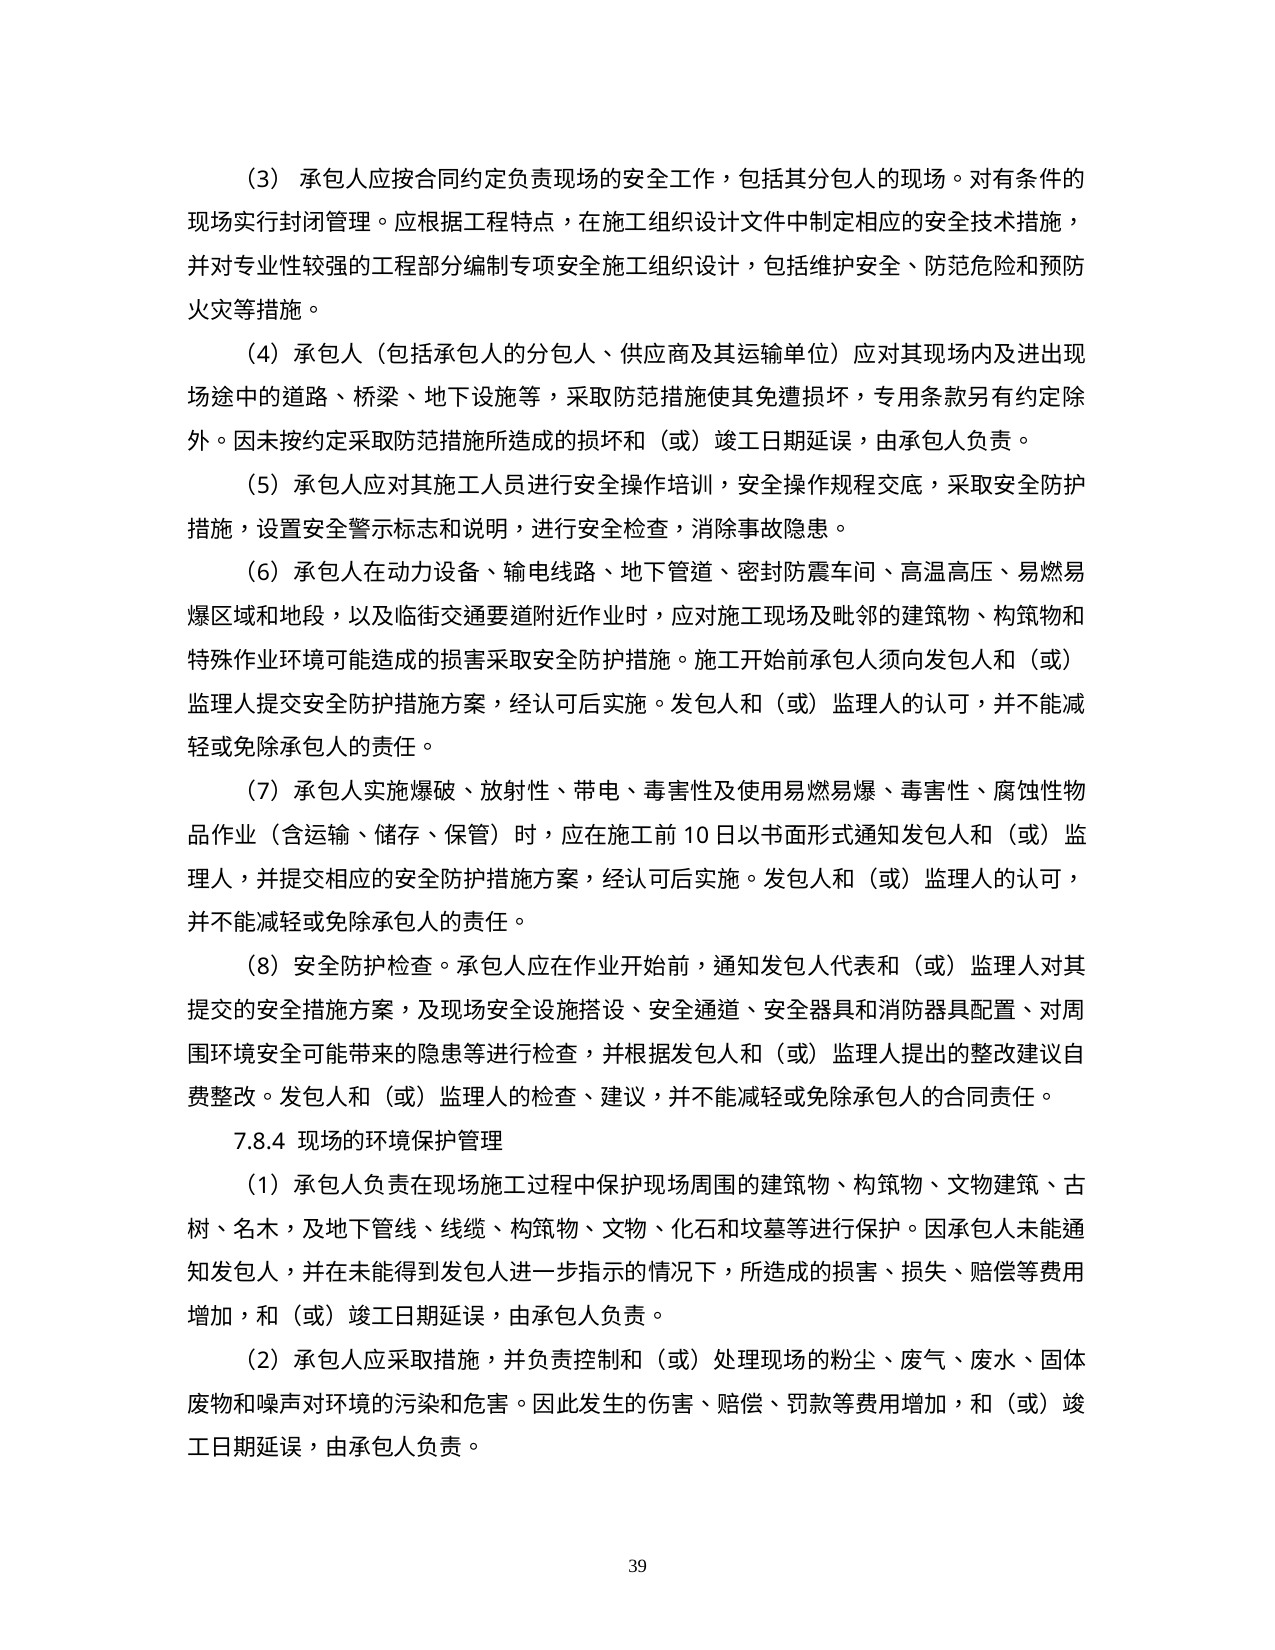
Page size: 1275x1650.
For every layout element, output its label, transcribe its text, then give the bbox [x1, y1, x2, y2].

text （8）安全防护检查。承包人应在作业开始前，通知发包人代表和（或）监理人对其提交的安全措施方案，及现场安全设施搭设、安全通道、安全器具和消防器具配置、对周围环境安全可能带来的隐患等进行检查，并根据发包人和（或）监理人提出的整改建议自费整改。发包人和（或）监理人的检查、建议，并不能减轻或免除承包人的合同责任。 [187, 937, 1087, 1112]
text （1）承包人负责在现场施工过程中保护现场周围的建筑物、构筑物、文物建筑、古树、名木，及地下管线、线缆、构筑物、文物、化石和坟墓等进行保护。因承包人未能通知发包人，并在未能得到发包人进一步指示的情况下，所造成的损害、损失、赔偿等费用增加，和（或）竣工日期延误，由承包人负责。 [187, 1156, 1087, 1331]
text 7.8.4 现场的环境保护管理 [187, 1112, 1087, 1156]
text （5）承包人应对其施工人员进行安全操作培训，安全操作规程交底，采取安全防护措施，设置安全警示标志和说明，进行安全检查，消除事故隐患。 [187, 456, 1087, 544]
text （7）承包人实施爆破、放射性、带电、毒害性及使用易燃易爆、毒害性、腐蚀性物品作业（含运输、储存、保管）时，应在施工前10日以书面形式通知发包人和（或）监理人，并提交相应的安全防护措施方案，经认可后实施。发包人和（或）监理人的认可， 并不能减轻或免除承包人的责任。 [187, 762, 1087, 937]
text （6）承包人在动力设备、输电线路、地下管道、密封防震车间、高温高压、易燃易爆区域和地段，以及临街交通要道附近作业时，应对施工现场及毗邻的建筑物、构筑物和特殊作业环境可能造成的损害采取安全防护措施。施工开始前承包人须向发包人和（或）监理人提交安全防护措施方案，经认可后实施。发包人和（或）监理人的认可，并不能减轻或免除承包人的责任。 [187, 544, 1087, 762]
text （4）承包人（包括承包人的分包人、供应商及其运输单位）应对其现场内及进出现场途中的道路、桥梁、地下设施等，采取防范措施使其免遭损坏，专用条款另有约定除外。因未按约定采取防范措施所造成的损坏和（或）竣工日期延误，由承包人负责。 [187, 325, 1087, 456]
text （2）承包人应采取措施，并负责控制和（或）处理现场的粉尘、废气、废水、固体废物和噪声对环境的污染和危害。因此发生的伤害、赔偿、罚款等费用增加，和（或）竣工日期延误，由承包人负责。 [187, 1331, 1087, 1462]
text （3） 承包人应按合同约定负责现场的安全工作，包括其分包人的现场。对有条件的现场实行封闭管理。应根据工程特点，在施工组织设计文件中制定相应的安全技术措施，并对专业性较强的工程部分编制专项安全施工组织设计，包括维护安全、防范危险和预防火灾等措施。 [187, 150, 1087, 325]
